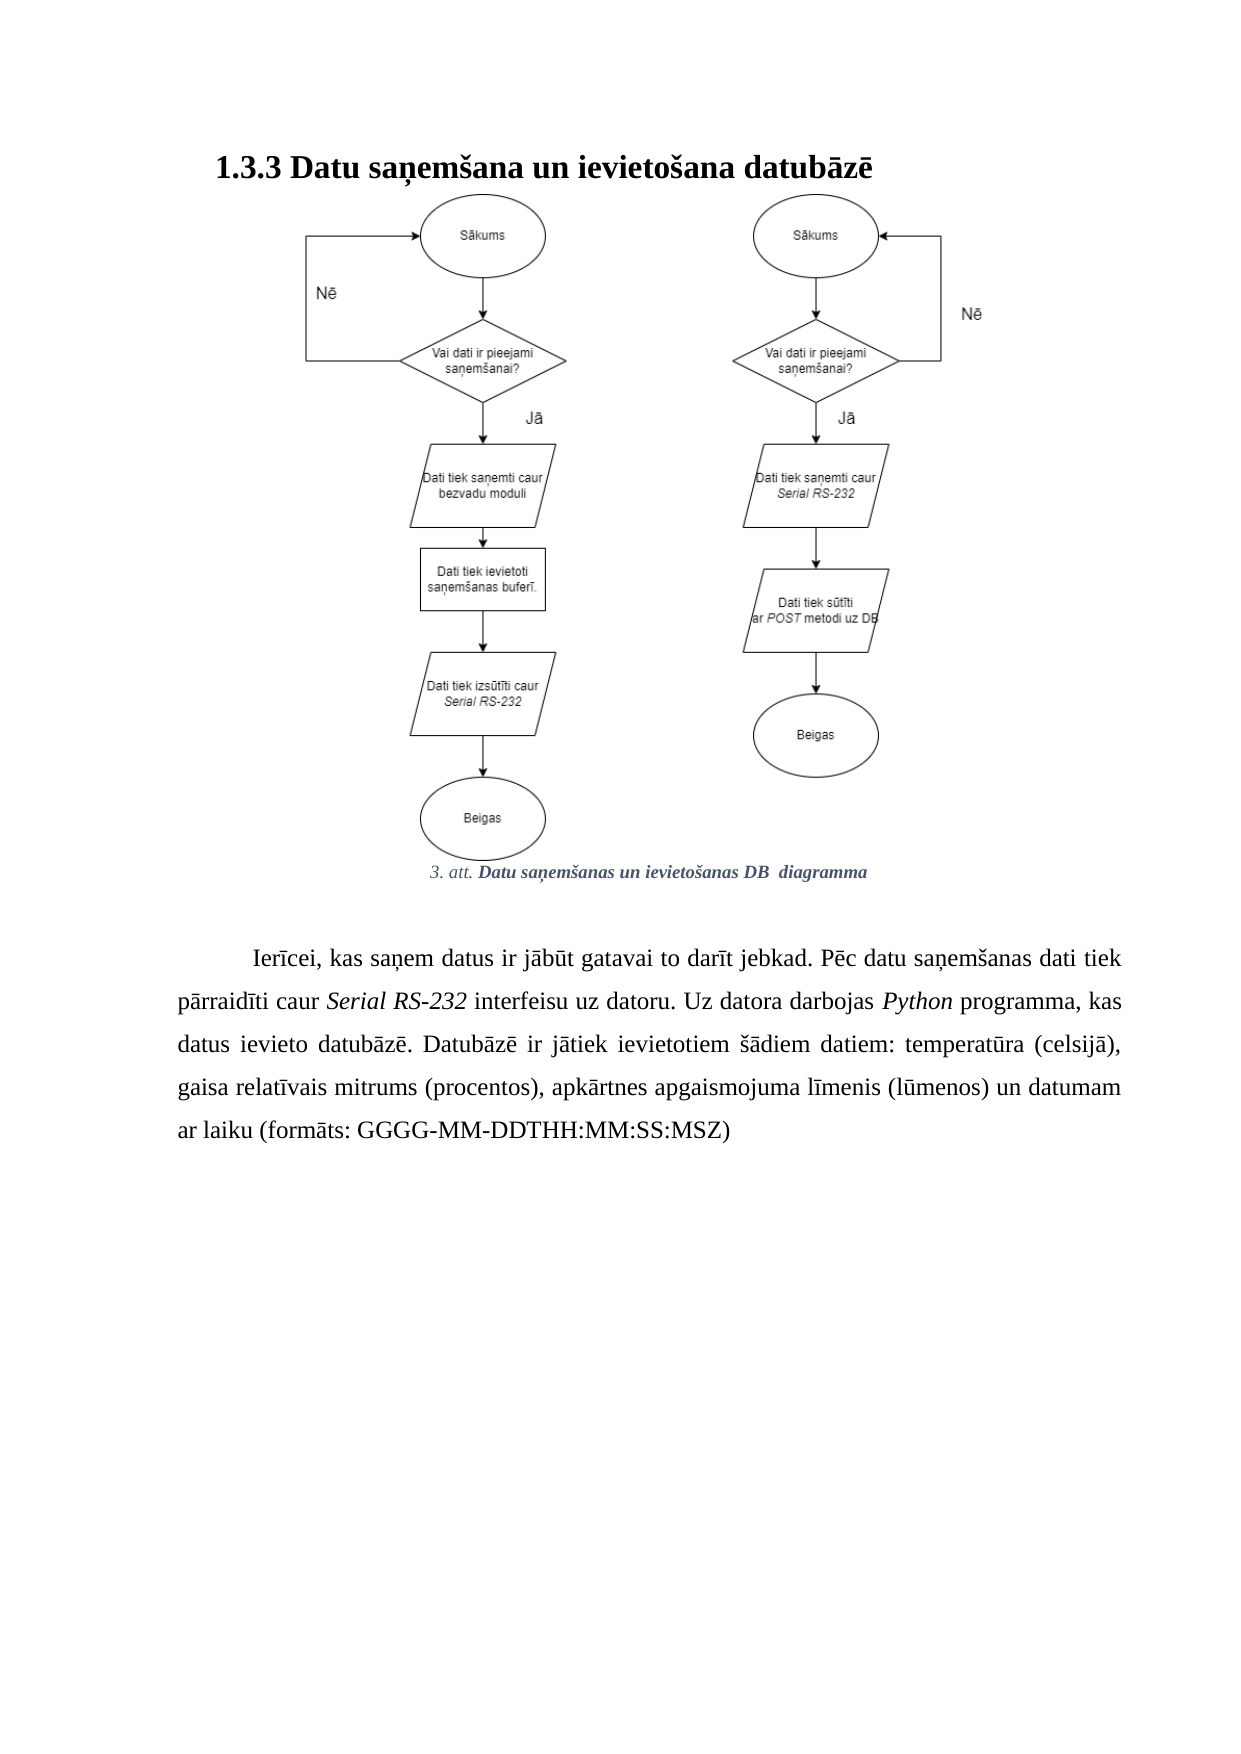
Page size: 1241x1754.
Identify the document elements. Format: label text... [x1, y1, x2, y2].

subtitle Datu saņemšana un ievietošana datubāzē [215, 148, 1122, 186]
text 3. att. Datu saņemšanas un ievietošanas DB diagramma [177, 861, 1122, 883]
picture [293, 194, 1006, 861]
text Ierīcei, kas saņem datus ir jābūt gatavai to darīt jebkad. Pēc datu saņemšanas dati tiek pārraidīti caur Serial RS-232 interfeisu uz datoru. Uz datora darbojas Python programma, kas datus ievieto datubāzē. Datubāzē ir jātiek ievietotiem šādiem datiem: temperatūra (celsijā), gaisa relatīvais mitrums (procentos), apkārtnes apgaismojuma līmenis (lūmenos) un datumam ar laiku (formāts: GGGG-MM-DDTHH:MM:SS:MSZ) [177, 943, 1122, 1144]
